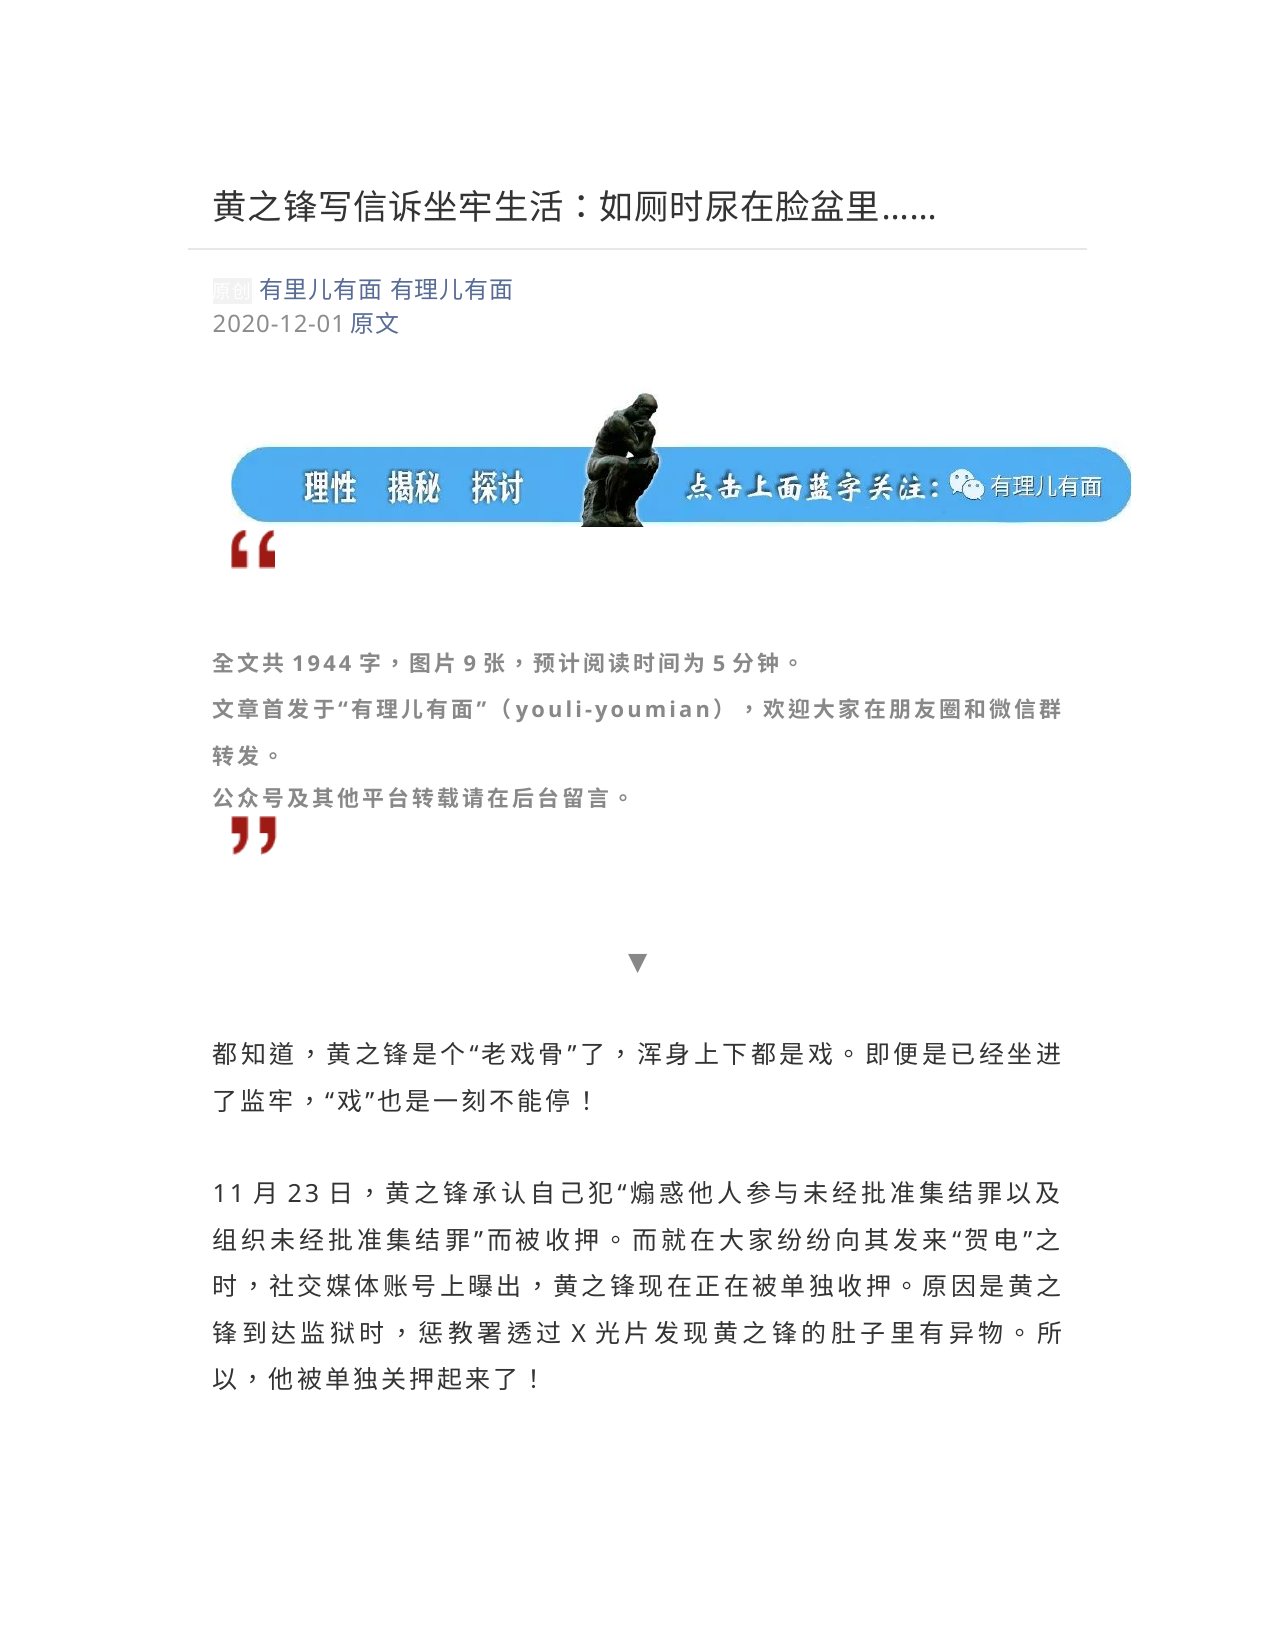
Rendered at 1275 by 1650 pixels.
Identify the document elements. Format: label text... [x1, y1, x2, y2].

list 原创 有里儿有面 有理儿有面 [212, 272, 1062, 306]
title 黄之锋写信诉坐牢生活：如厕时尿在脸盆里…… [187, 150, 1087, 250]
text 11月23日，黄之锋承认自己犯“煽惑他人参与未经批准集结罪以及组织未经批准集结罪”而被收押。而就在大家纷纷向其发来“贺电”之时，社交媒体账号上曝出，黄之锋现在正在被单独收押。原因是黄之锋到达监狱时，惩教署透过X光片发现黄之锋的肚子里有异物。所以，他被单独关押起来了！ [212, 1164, 1062, 1396]
picture [231, 374, 1132, 527]
picture [231, 530, 275, 569]
picture [231, 816, 277, 856]
text 文章首发于“有理儿有面”（youli-youmian），欢迎大家在朋友圈和微信群转发。 [212, 677, 1062, 770]
text 2020-12-01原文 发表于 [212, 306, 1062, 340]
text 都知道，黄之锋是个“老戏骨”了，浑身上下都是戏。即便是已经坐进了监牢，“戏”也是一刻不能停！ [212, 1024, 1062, 1117]
text 全文共1944字，图片9张，预计阅读时间为5分钟。 [212, 635, 1062, 677]
text ▼ [212, 938, 1062, 978]
text 公众号及其他平台转载请在后台留言。 [212, 770, 1062, 813]
